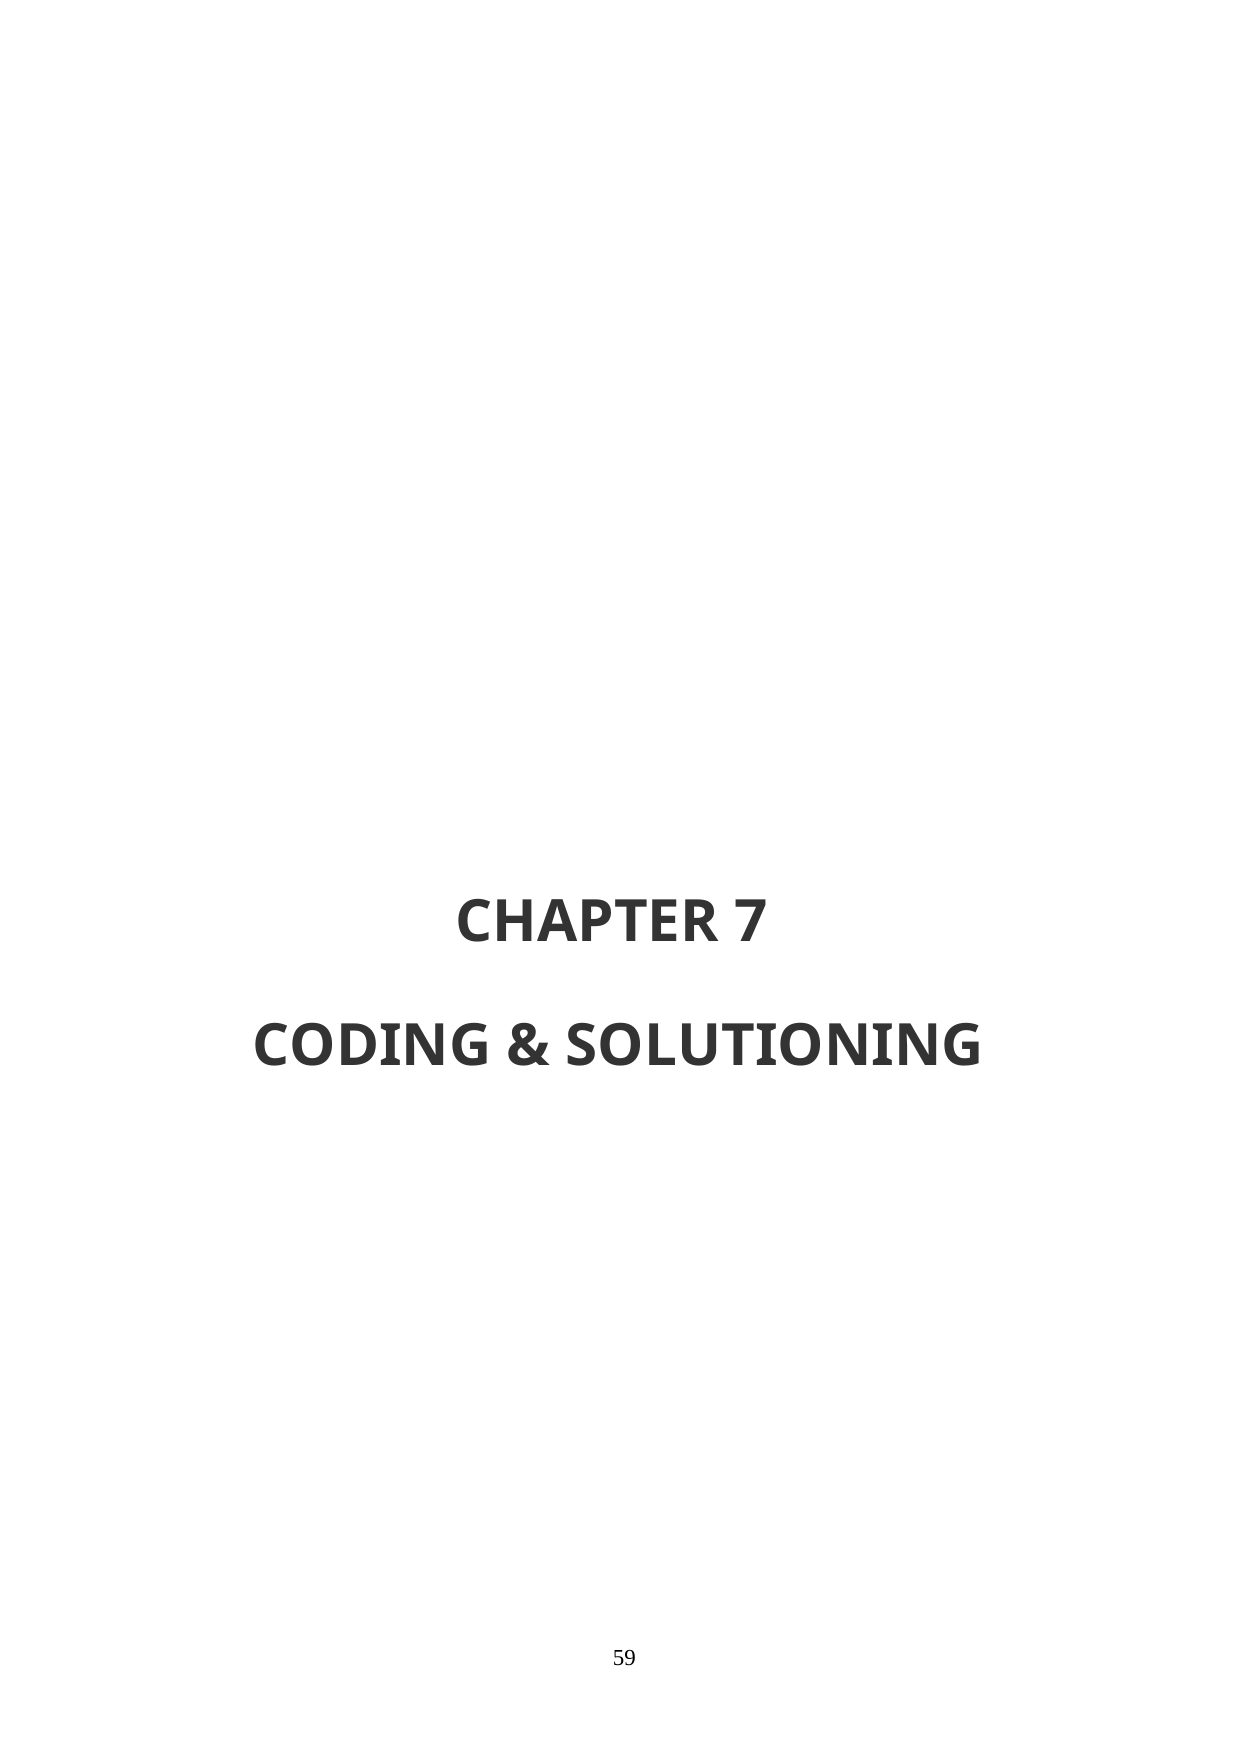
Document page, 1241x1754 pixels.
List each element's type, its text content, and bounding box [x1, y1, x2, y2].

subtitle CHAPTER 7 CODING & SOLUTIONING [252, 879, 988, 1083]
